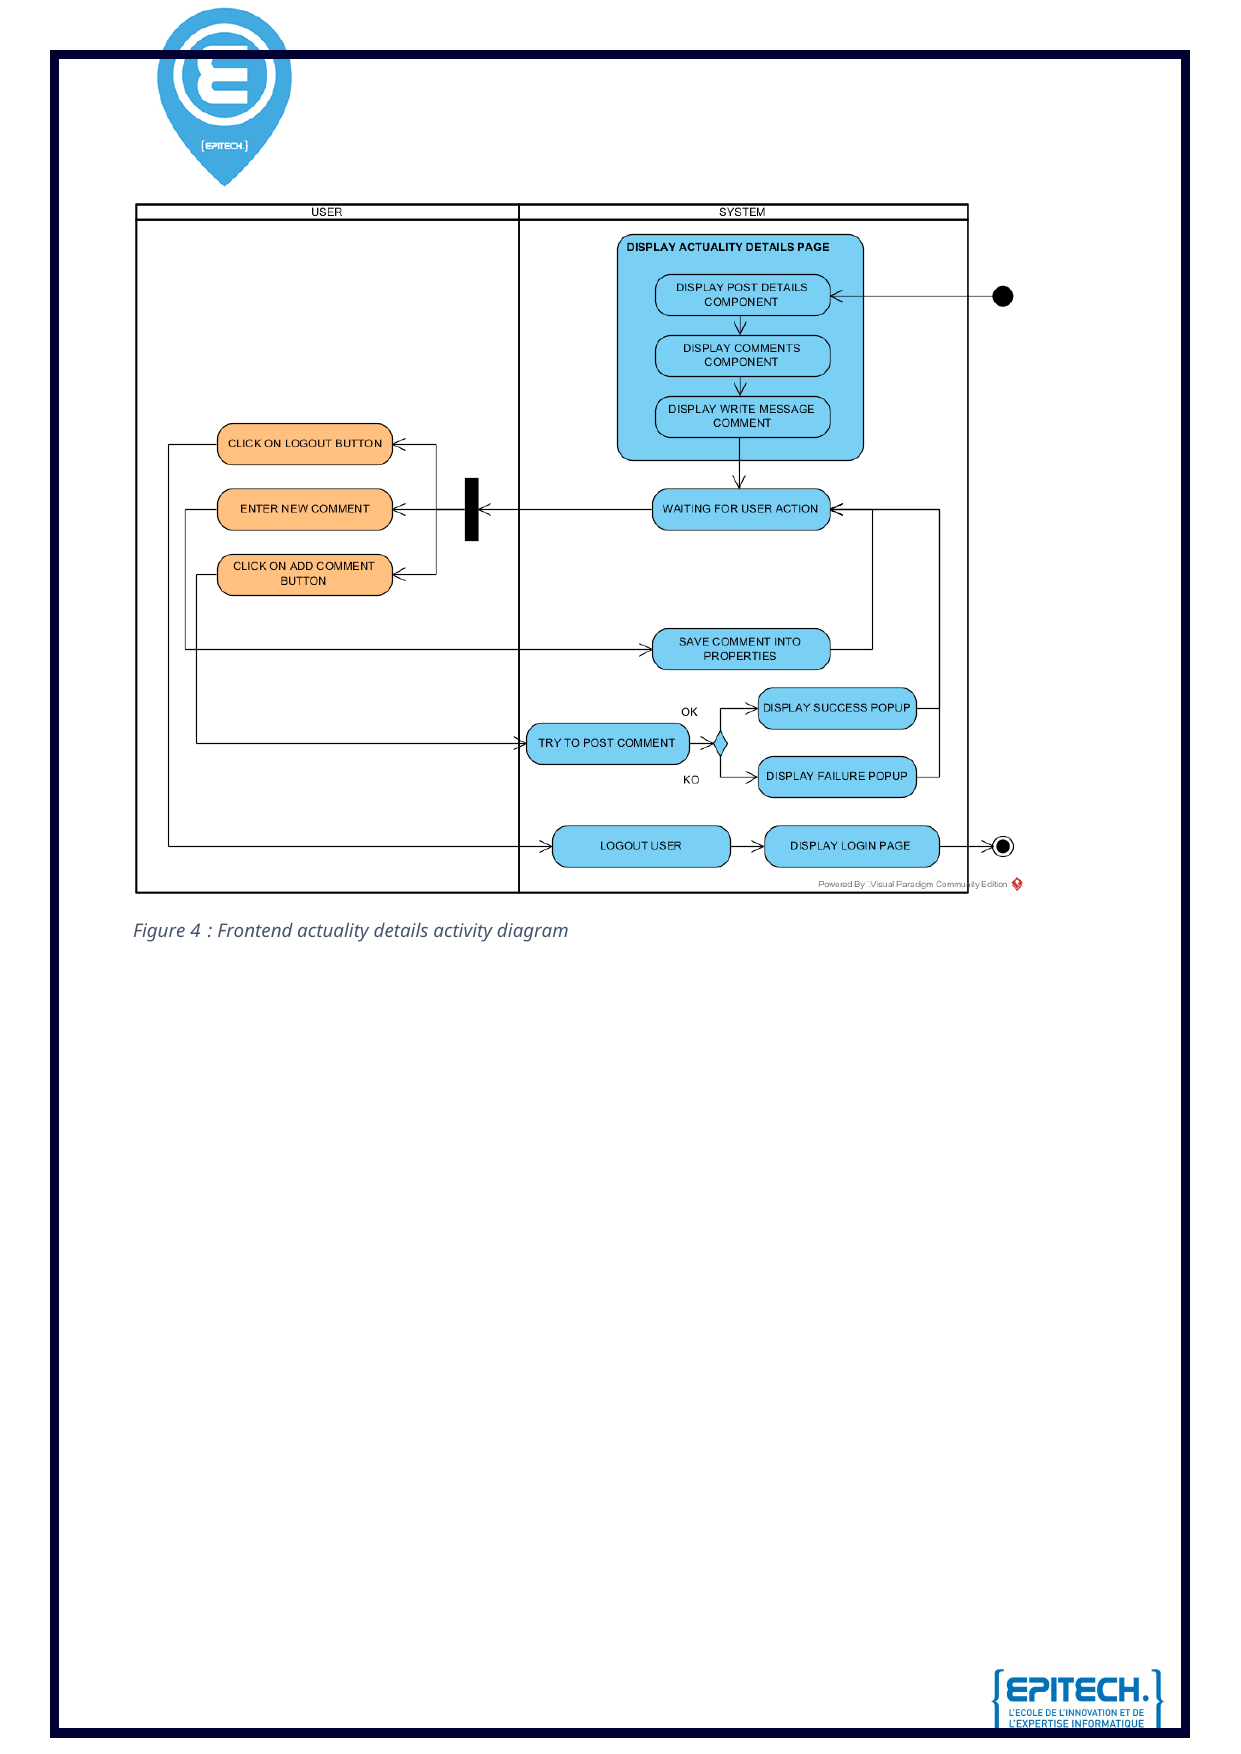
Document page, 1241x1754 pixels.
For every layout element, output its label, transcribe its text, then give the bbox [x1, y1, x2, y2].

picture [990, 1668, 1167, 1728]
picture [149, 5, 296, 50]
text Figure 4 : Frontend actuality details activity diagram [133, 917, 1078, 942]
picture [132, 200, 1027, 898]
picture [149, 59, 296, 191]
